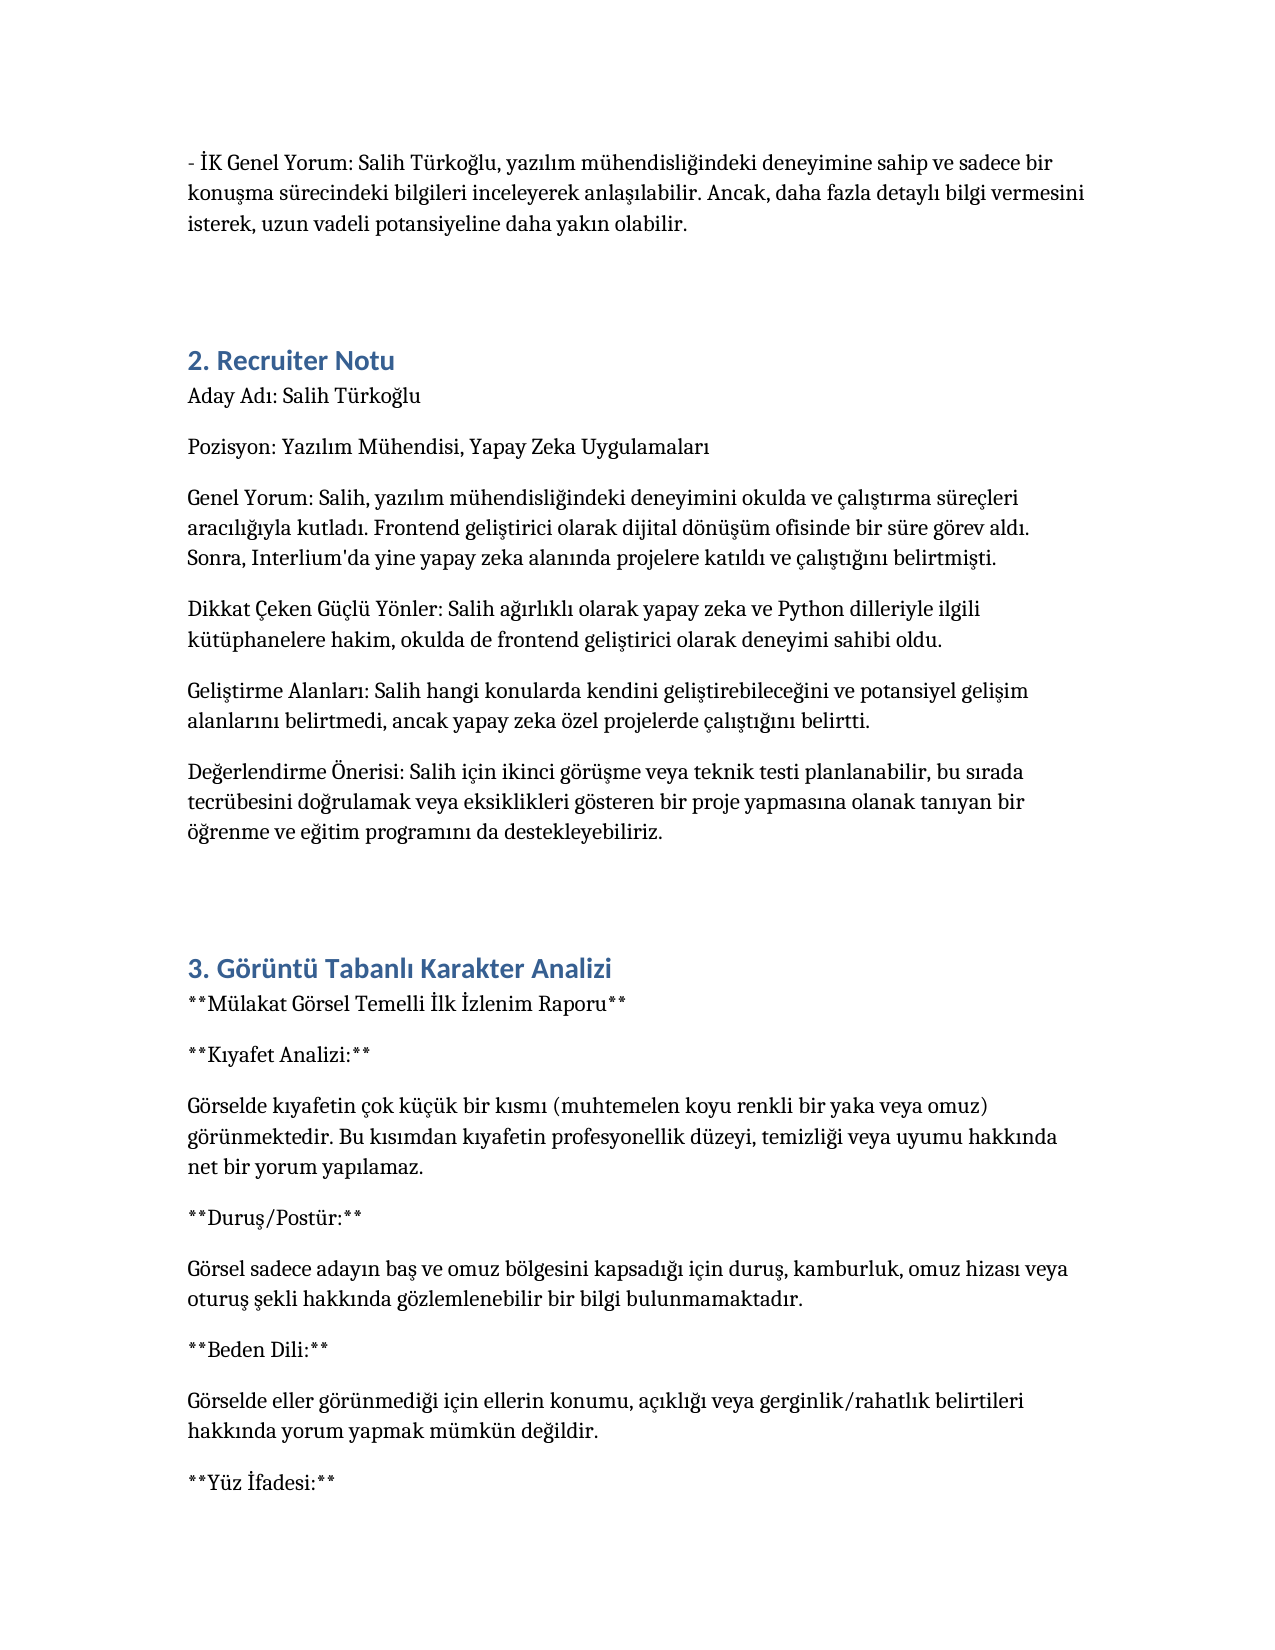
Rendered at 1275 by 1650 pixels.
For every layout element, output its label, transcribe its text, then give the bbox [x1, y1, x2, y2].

subtitle 3. Görüntü Tabanlı Karakter Analizi [187, 950, 1087, 986]
text Değerlendirme Önerisi: Salih için ikinci görüşme veya teknik testi planlanabilir, bu sırada tecrübesini doğrulamak veya eksiklikleri gösteren bir proje yapmasına olanak tanıyan bir öğrenme ve eğitim programını da destekleyebiliriz. [187, 759, 1087, 845]
text **Beden Dili:** [187, 1337, 1087, 1363]
text Görsel sadece adayın baş ve omuz bölgesini kapsadığı için duruş, kamburluk, omuz hizası veya oturuş şekli hakkında gözlemlenebilir bir bilgi bulunmamaktadır. [187, 1256, 1087, 1312]
text **Yüz İfadesi:** [187, 1469, 1087, 1496]
text **Mülakat Görsel Temelli İlk İzlenim Raporu** [187, 991, 1087, 1018]
text Aday Adı: Salih Türkoğlu [187, 383, 1087, 409]
subtitle 2. Recruiter Notu [187, 342, 1087, 377]
text Pozisyon: Yazılım Mühendisi, Yapay Zeka Uygulamaları [187, 434, 1087, 460]
text Görselde kıyafetin çok küçük bir kısmı (muhtemelen koyu renkli bir yaka veya omuz) görünmektedir. Bu kısımdan kıyafetin profesyonellik düzeyi, temizliği veya uyumu hakkında net bir yorum yapılamaz. [187, 1093, 1087, 1180]
text Genel Yorum: Salih, yazılım mühendisliğindeki deneyimini okulda ve çalıştırma süreçleri aracılığıyla kutladı. Frontend geliştirici olarak dijital dönüşüm ofisinde bir süre görev aldı. Sonra, Interlium'da yine yapay zeka alanında projelere katıldı ve çalıştığını belirtmişti. [187, 485, 1087, 571]
text Geliştirme Alanları: Salih hangi konularda kendini geliştirebileceğini ve potansiyel gelişim alanlarını belirtmedi, ancak yapay zeka özel projelerde çalıştığını belirtti. [187, 677, 1087, 734]
text Dikkat Çeken Güçlü Yönler: Salih ağırlıklı olarak yapay zeka ve Python dilleriyle ilgili kütüphanelere hakim, okulda de frontend geliştirici olarak deneyimi sahibi oldu. [187, 596, 1087, 653]
text Görselde eller görünmediği için ellerin konumu, açıklığı veya gerginlik/rahatlık belirtileri hakkında yorum yapmak mümkün değildir. [187, 1388, 1087, 1445]
text **Kıyafet Analizi:** [187, 1042, 1087, 1069]
text **Duruş/Postür:** [187, 1205, 1087, 1231]
text - İK Genel Yorum: Salih Türkoğlu, yazılım mühendisliğindeki deneyimine sahip ve sadece bir konuşma sürecindeki bilgileri inceleyerek anlaşılabilir. Ancak, daha fazla detaylı bilgi vermesini isterek, uzun vadeli potansiyeline daha yakın olabilir. [187, 150, 1087, 237]
